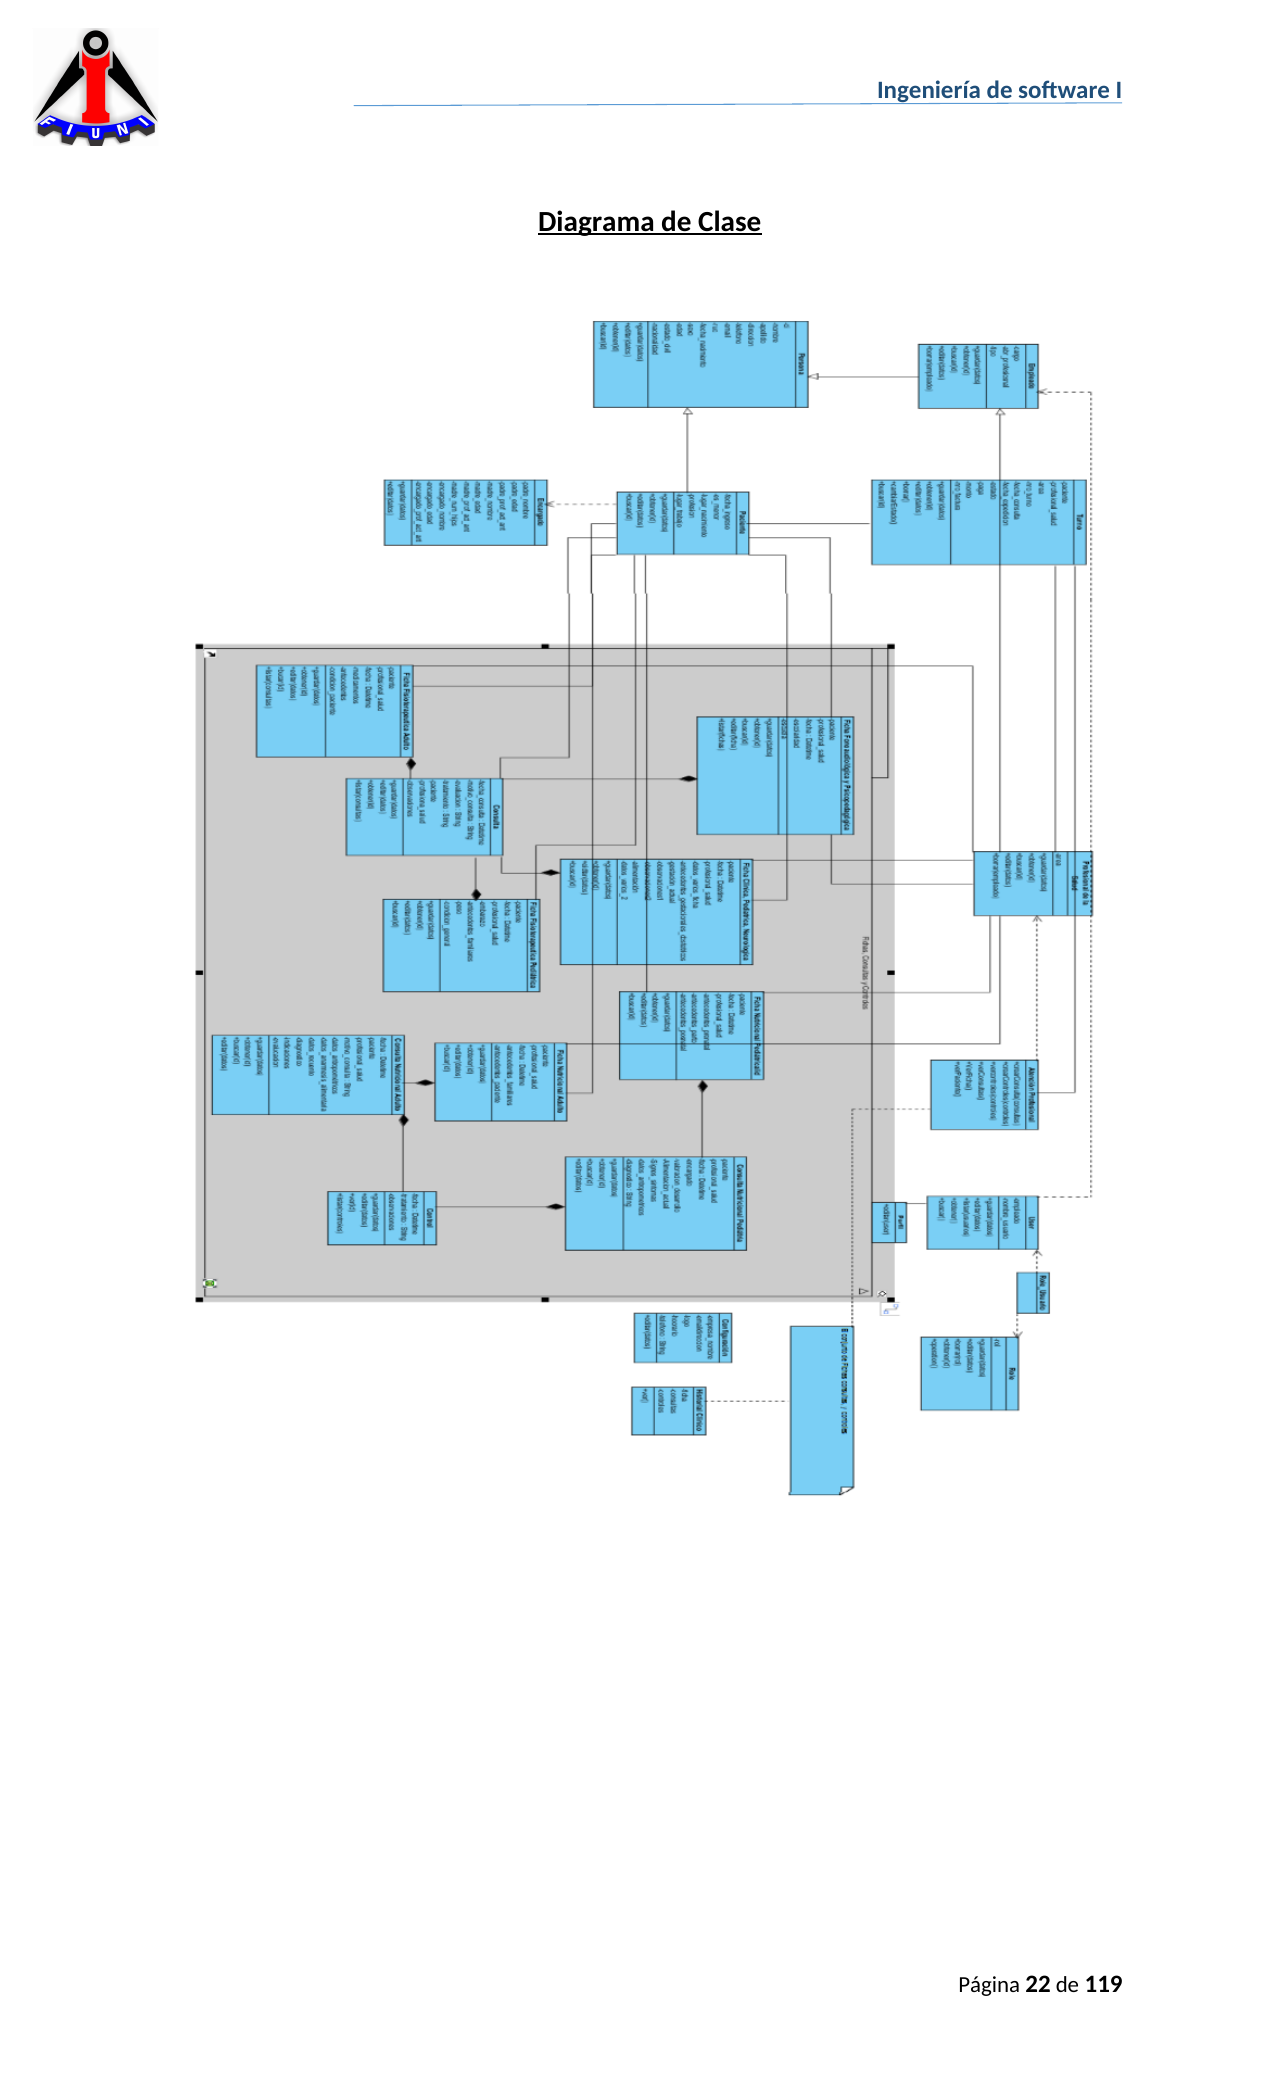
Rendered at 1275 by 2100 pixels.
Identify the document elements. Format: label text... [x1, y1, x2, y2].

text Diagrama de Clase [177, 203, 1122, 238]
picture [127, 297, 1099, 1504]
picture [32, 28, 159, 146]
